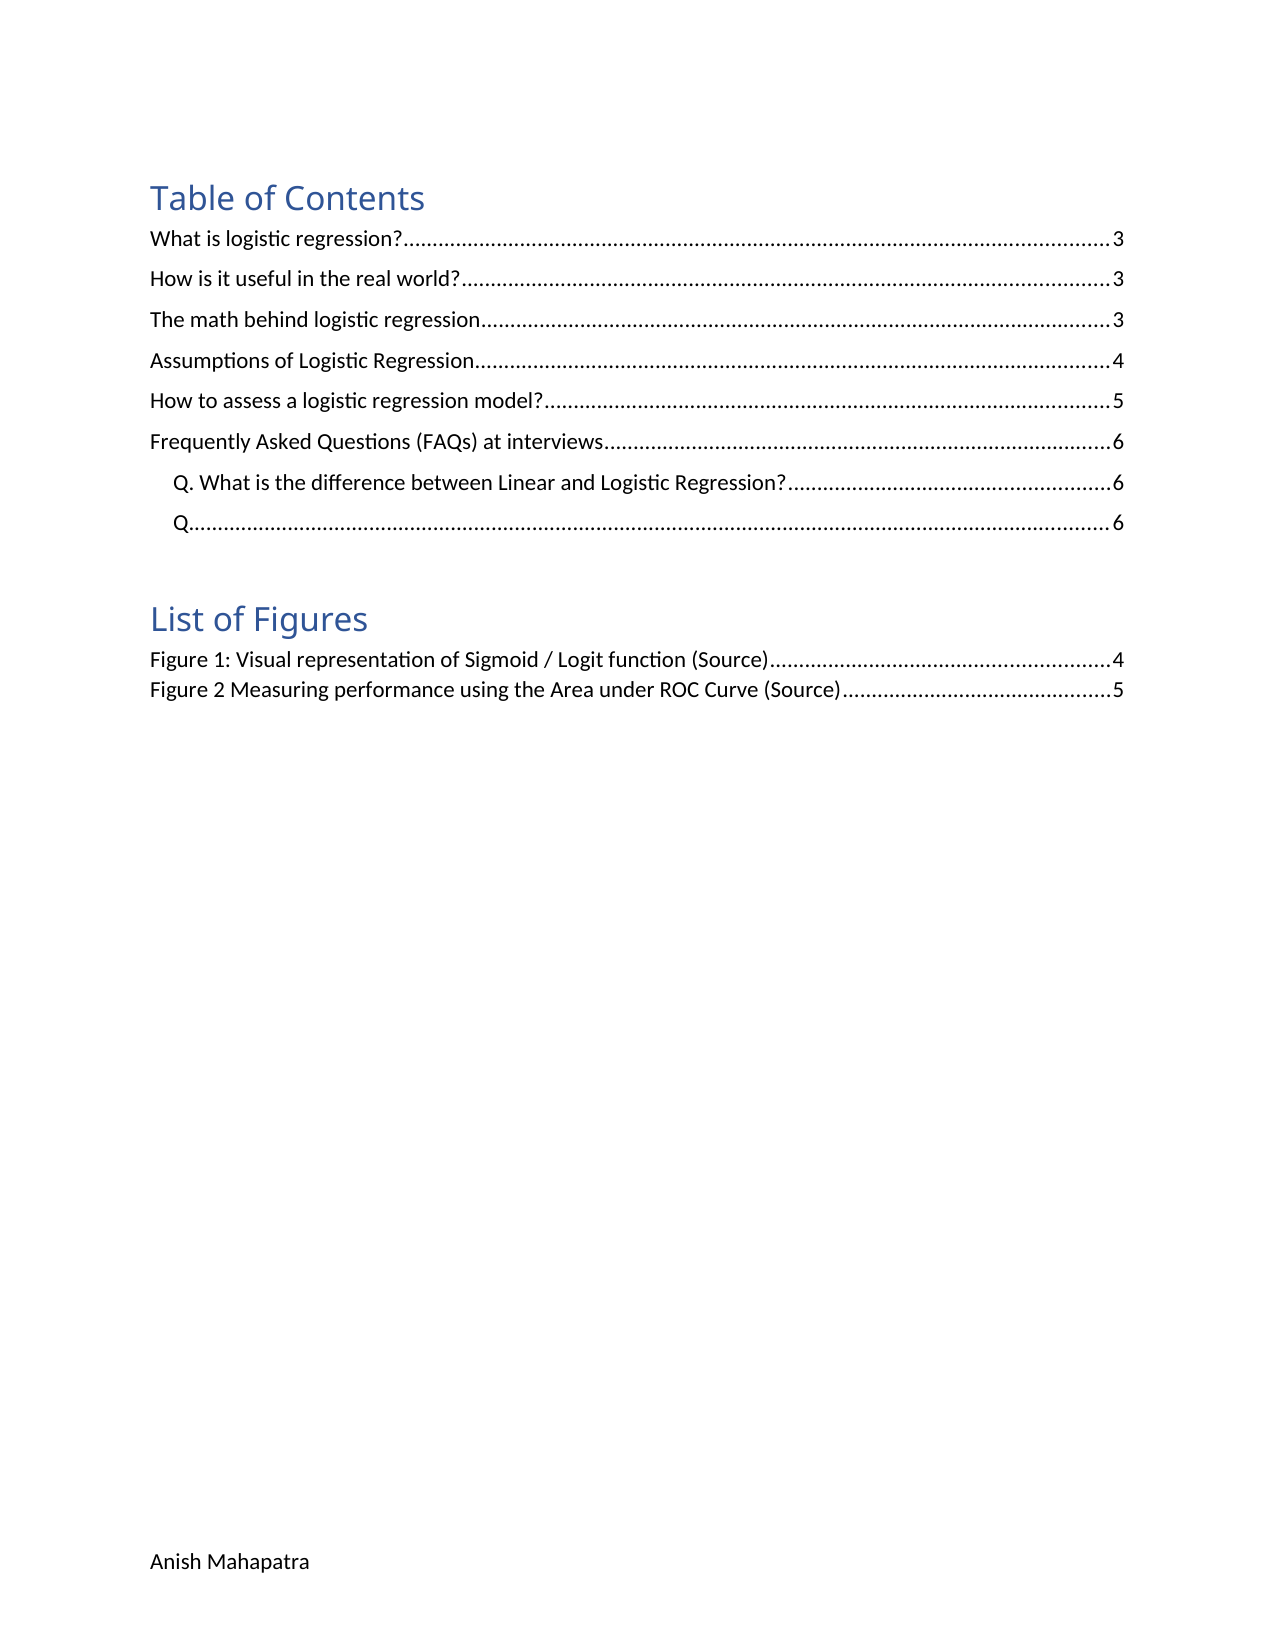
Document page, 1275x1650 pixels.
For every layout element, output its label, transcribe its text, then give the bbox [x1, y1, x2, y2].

text Figure 1: Visual representation of Sigmoid / Logit function (Source) 4 [150, 645, 1125, 673]
text List of Figures [150, 596, 1125, 641]
text Figure 2 Measuring performance using the Area under ROC Curve (Source) 5 [150, 675, 1125, 703]
